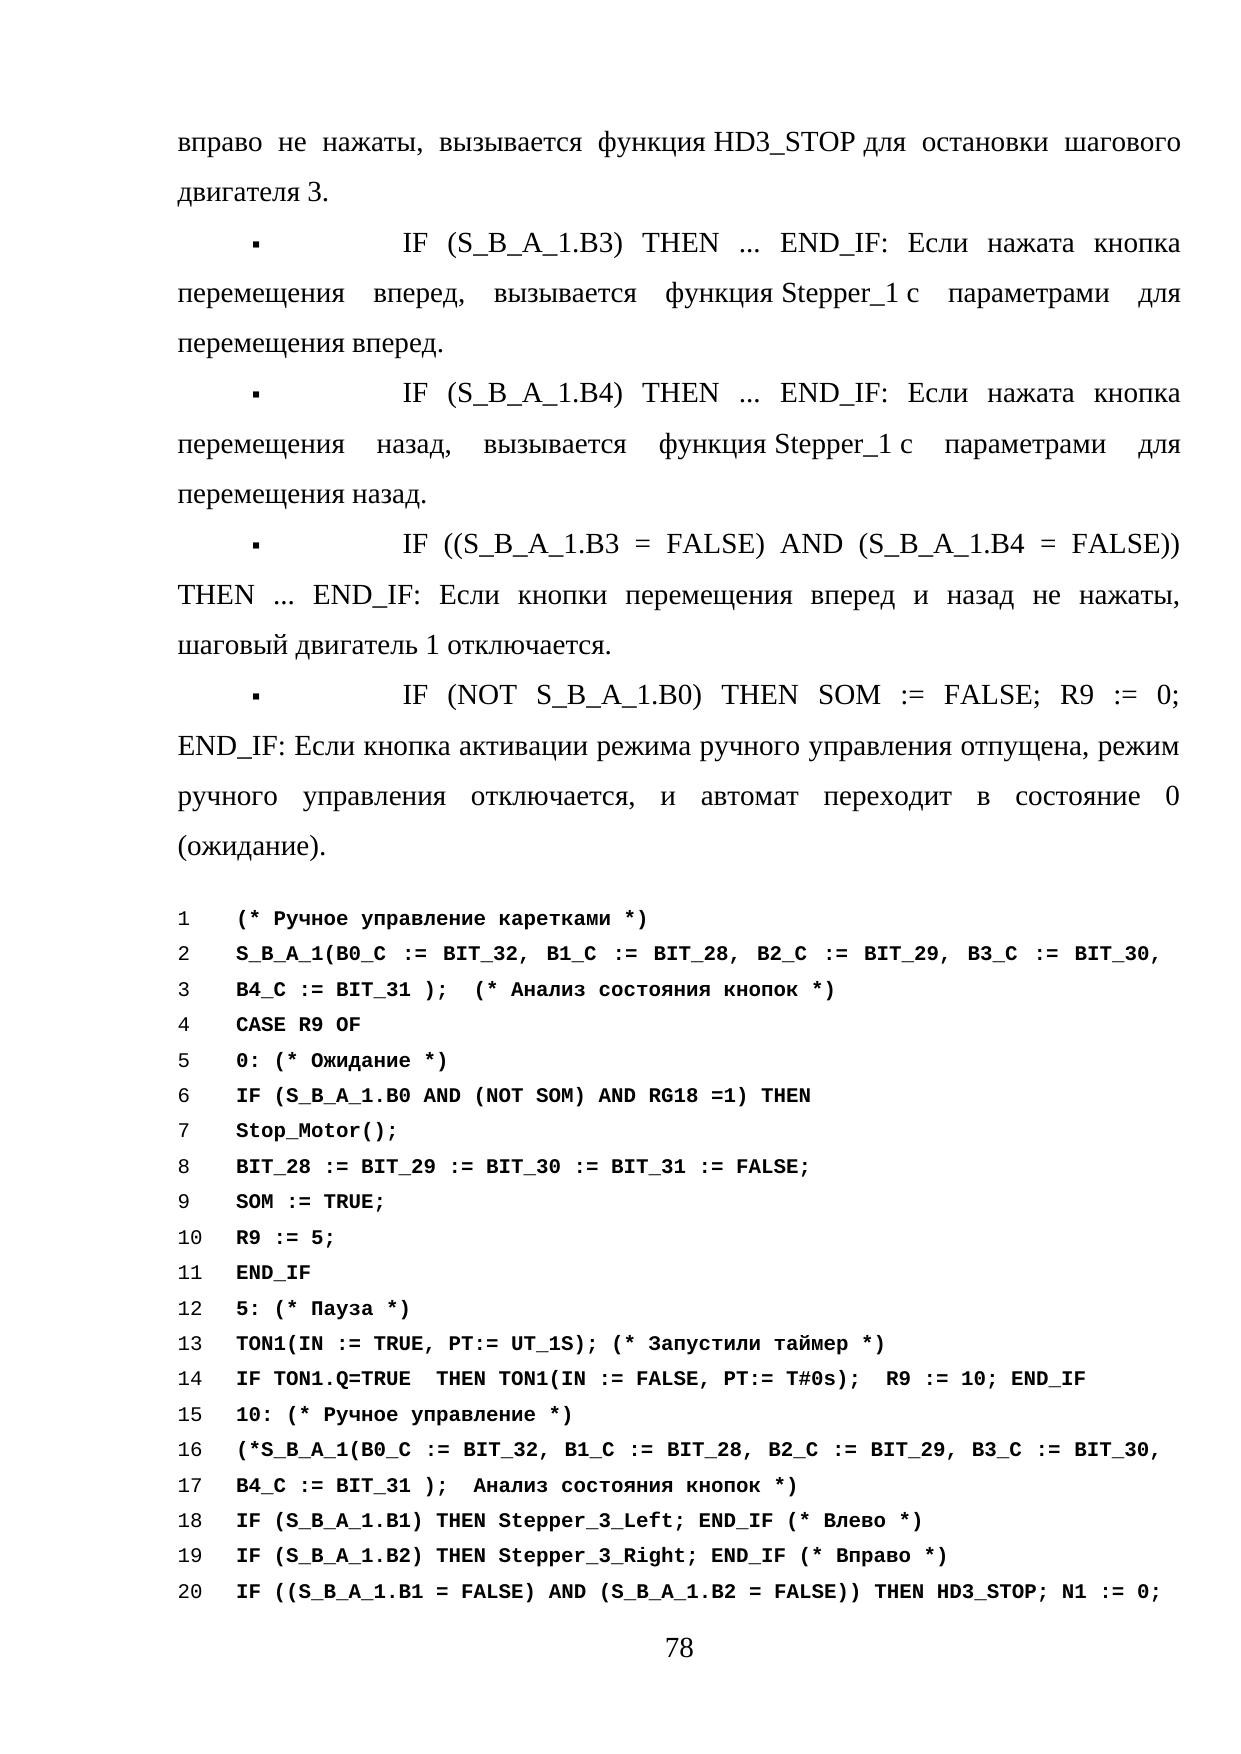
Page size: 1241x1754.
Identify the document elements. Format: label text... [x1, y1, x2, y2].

list IF (S_B_A_1.B4) THEN ... END_IF: Если нажата кнопка перемещения назад, вызывается функция Stepper_1 с параметрами для перемещения назад. [177, 376, 1181, 510]
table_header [225, 908, 1174, 1621]
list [177, 124, 1181, 208]
list IF ((S_B_A_1.B3 = FALSE) AND (S_B_A_1.B4 = FALSE)) THEN ... END_IF: Если кнопки перемещения вперед и назад не нажаты, шаговый двигатель 1 отключается. [177, 527, 1181, 661]
list IF (S_B_A_1.B3) THEN ... END_IF: Если нажата кнопка перемещения вперед, вызывается функция Stepper_1 с параметрами для перемещения вперед. [177, 225, 1181, 359]
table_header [166, 908, 224, 1621]
list IF (NOT S_B_A_1.B0) THEN SOM := FALSE; R9 := 0; END_IF: Если кнопка активации режима ручного управления отпущена, режим ручного управления отключается, и автомат переходит в состояние 0 (ожидание). [177, 677, 1181, 862]
